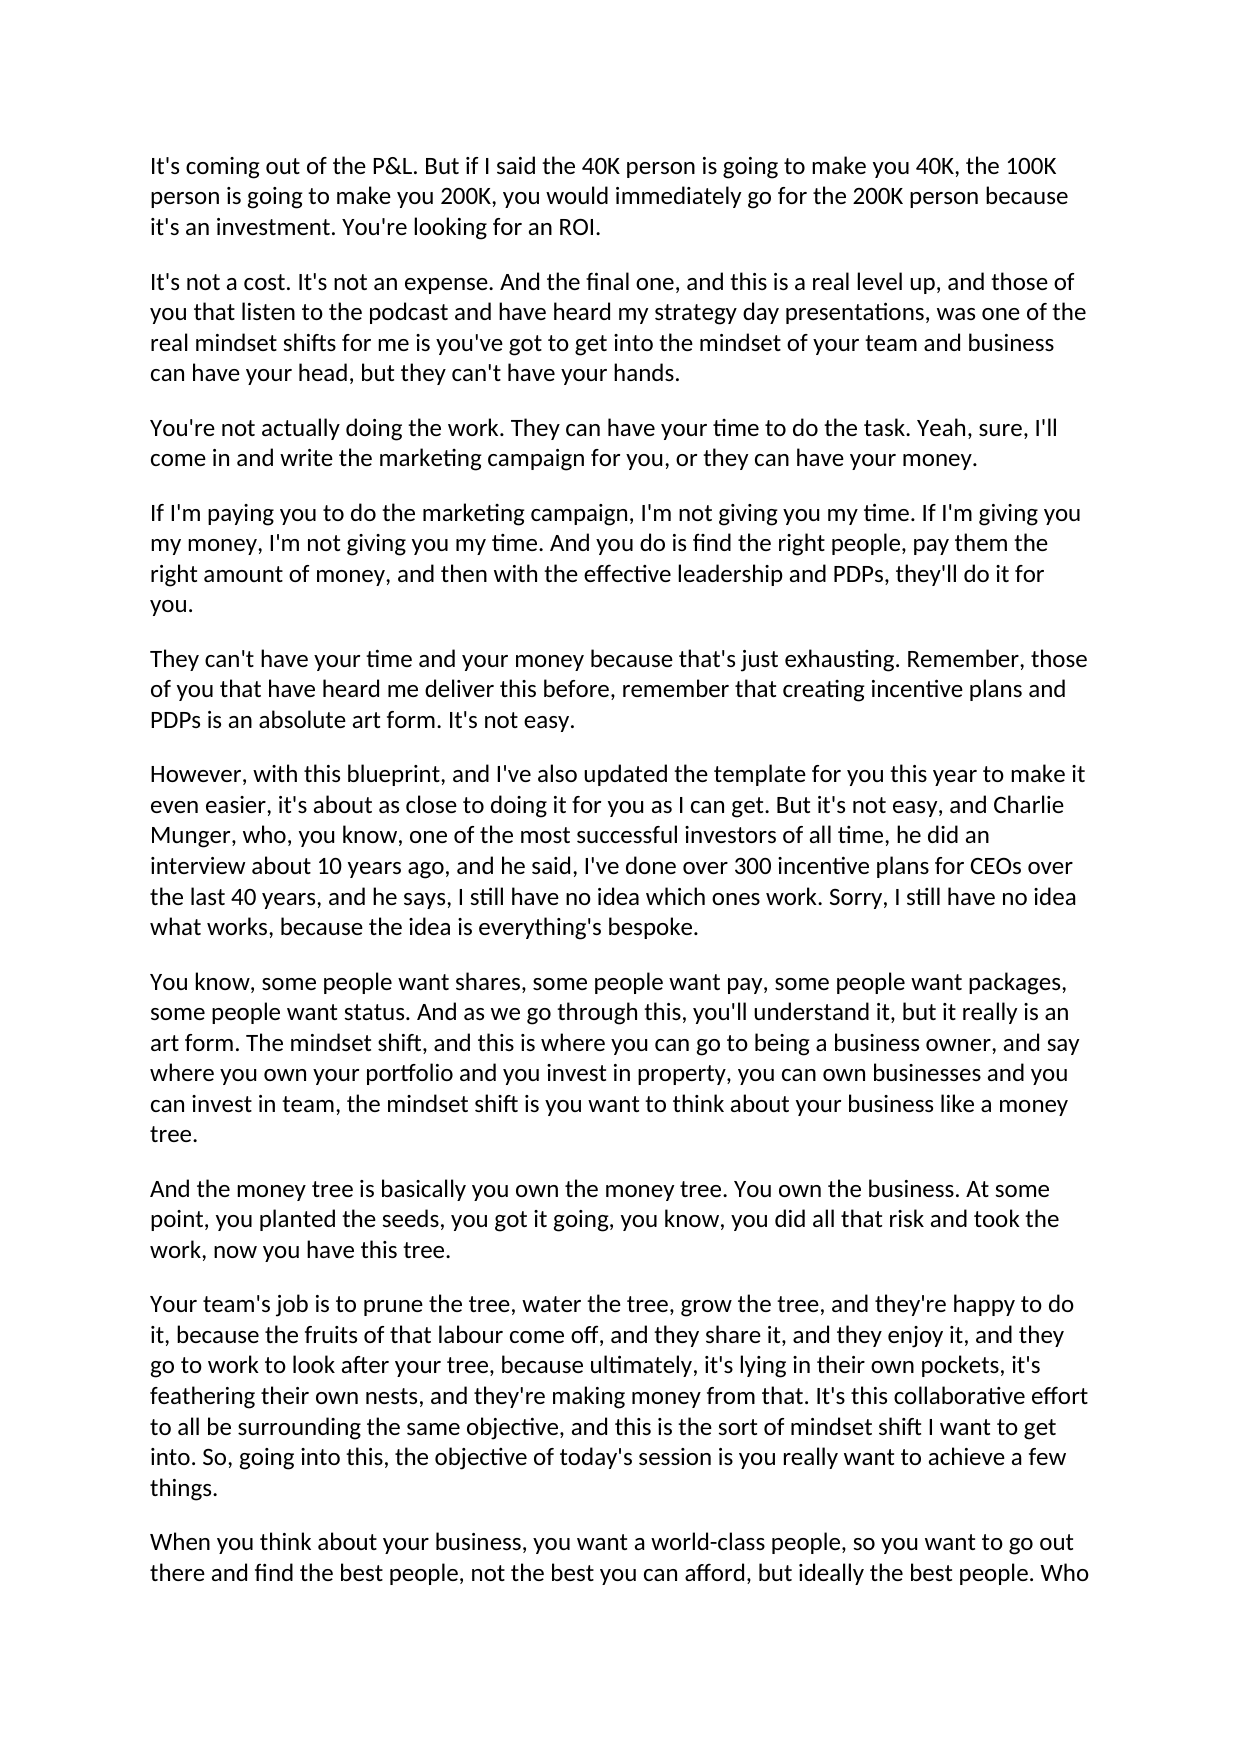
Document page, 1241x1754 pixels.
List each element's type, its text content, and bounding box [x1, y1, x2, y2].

text If I'm paying you to do the marketing campaign, I'm not giving you my time. If I'm giving you my money, I'm not giving you my time. And you do is find the right people, pay them the right amount of money, and then with the effective leadership and PDPs, they'll do it for you. [150, 497, 1090, 619]
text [150, 1526, 1090, 1587]
text And the money tree is basically you own the money tree. You own the business. At some point, you planted the seeds, you got it going, you know, you did all that risk and took the work, now you have this tree. [150, 1173, 1090, 1264]
text You know, some people want shares, some people want pay, some people want packages, some people want status. And as we go through this, you'll understand it, but it really is an art form. The mindset shift, and this is where you can go to being a business owner, and say where you own your portfolio and you invest in property, you can own businesses and you can invest in team, the mindset shift is you want to think about your business like a money tree. [150, 966, 1090, 1149]
text You're not actually doing the work. They can have your time to do the task. Yeah, sure, I'll come in and write the marketing campaign for you, or they can have your money. [150, 412, 1090, 473]
text They can't have your time and your money because that's just exhausting. Remember, those of you that have heard me deliver this before, remember that creating incentive plans and PDPs is an absolute art form. It's not easy. [150, 643, 1090, 734]
text It's not a cost. It's not an expense. And the final one, and this is a real level up, and those of you that listen to the podcast and have heard my strategy day presentations, was one of the real mindset shifts for me is you've got to get into the mindset of your team and business can have your head, but they can't have your hands. [150, 266, 1090, 388]
text It's coming out of the P&L. But if I said the 40K person is going to make you 40K, the 100K person is going to make you 200K, you would immediately go for the 200K person because it's an investment. You're looking for an ROI. [150, 150, 1090, 242]
text Your team's job is to prune the tree, water the tree, grow the tree, and they're happy to do it, because the fruits of that labour come off, and they share it, and they enjoy it, and they go to work to look after your tree, because ultimately, it's lying in their own pockets, it's feathering their own nests, and they're making money from that. It's this collaborative effort to all be surrounding the same objective, and this is the sort of mindset shift I want to get into. So, going into this, the objective of today's session is you really want to achieve a few things. [150, 1289, 1090, 1502]
text However, with this blueprint, and I've also updated the template for you this year to make it even easier, it's about as close to doing it for you as I can get. But it's not easy, and Charlie Munger, who, you know, one of the most successful investors of all time, he did an interview about 10 years ago, and he said, I've done over 300 incentive plans for CEOs over the last 40 years, and he says, I still have no idea which ones work. Sorry, I still have no idea what works, because the idea is everything's bespoke. [150, 759, 1090, 942]
